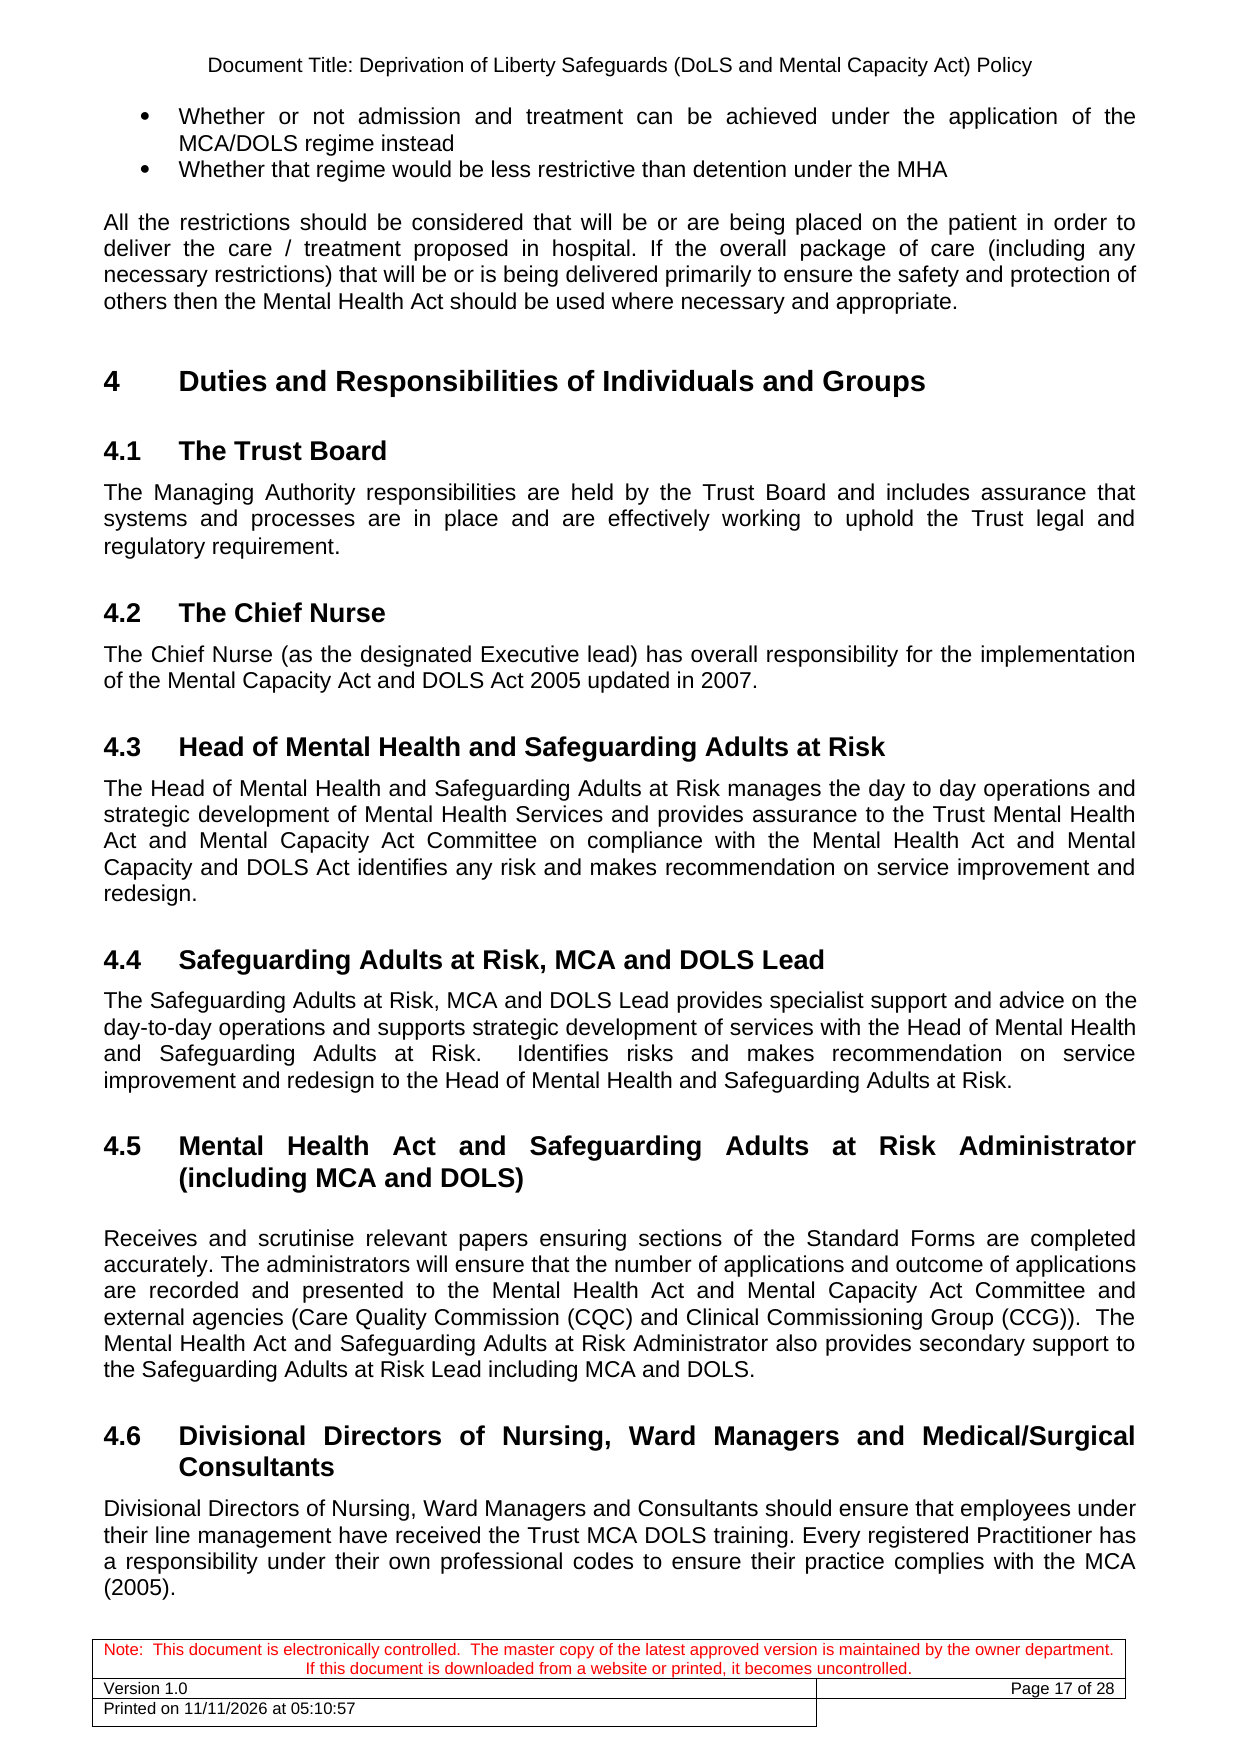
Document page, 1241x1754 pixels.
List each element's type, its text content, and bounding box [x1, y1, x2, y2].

text The Chief Nurse (as the designated Executive lead) has overall responsibility for the implementation of the Mental Capacity Act and DOLS Act 2005 updated in 2007. [103, 641, 1137, 693]
text Receives and scrutinise relevant papers ensuring sections of the Standard Forms are completed accurately. The administrators will ensure that the number of applications and outcome of applications are recorded and presented to the Mental Health Act and Mental Capacity Act Committee and external agencies (Care Quality Commission (CQC) and Clinical Commissioning Group (CCG)). The Mental Health Act and Safeguarding Adults at Risk Administrator also provides secondary support to the Safeguarding Adults at Risk Lead including MCA and DOLS. [103, 1224, 1137, 1383]
subtitle Mental Health Act and Safeguarding Adults at Risk Administrator (including MCA and DOLS) [103, 1130, 1137, 1193]
text Divisional Directors of Nursing, Ward Managers and Consultants should ensure that employees under their line management have received the Trust MCA DOLS training. Every registered Practitioner has a responsibility under their own professional codes to ensure their practice complies with the MCA (2005). [103, 1495, 1137, 1601]
list Whether or not admission and treatment can be achieved under the application of the MCA/DOLS regime instead [141, 103, 1137, 156]
text All the restrictions should be considered that will be or are being placed on the patient in order to deliver the care / treatment proposed in hospital. If the overall package of care (including any necessary restrictions) that will be or is being delivered primarily to ensure the safety and protection of others then the Mental Health Act should be used where necessary and appropriate. [103, 209, 1137, 314]
text The Head of Mental Health and Safeguarding Adults at Risk manages the day to day operations and strategic development of Mental Health Services and provides assurance to the Trust Mental Health Act and Mental Capacity Act Committee on compliance with the Mental Health Act and Mental Capacity and DOLS Act identifies any risk and makes recommendation on service improvement and redesign. [103, 774, 1137, 906]
text The Safeguarding Adults at Risk, MCA and DOLS Lead provides specialist support and advice on the day-to-day operations and supports strategic development of services with the Head of Mental Health and Safeguarding Adults at Risk. Identifies risks and makes recommendation on service improvement and redesign to the Head of Mental Health and Safeguarding Adults at Risk. [103, 987, 1137, 1093]
subtitle The Chief Nurse [103, 597, 1137, 628]
subtitle Duties and Responsibilities of Individuals and Groups [103, 364, 1137, 398]
list Whether that regime would be less restrictive than detention under the MHA [141, 156, 1137, 182]
subtitle Head of Mental Health and Safeguarding Adults at Risk [103, 731, 1137, 762]
subtitle Safeguarding Adults at Risk, MCA and DOLS Lead [103, 944, 1137, 975]
subtitle Divisional Directors of Nursing, Ward Managers and Medical/Surgical Consultants [103, 1420, 1137, 1483]
text The Managing Authority responsibilities are held by the Trust Board and includes assurance that systems and processes are in place and are effectively working to uphold the Trust legal and regulatory requirement. [103, 479, 1137, 559]
subtitle The Trust Board [103, 435, 1137, 466]
